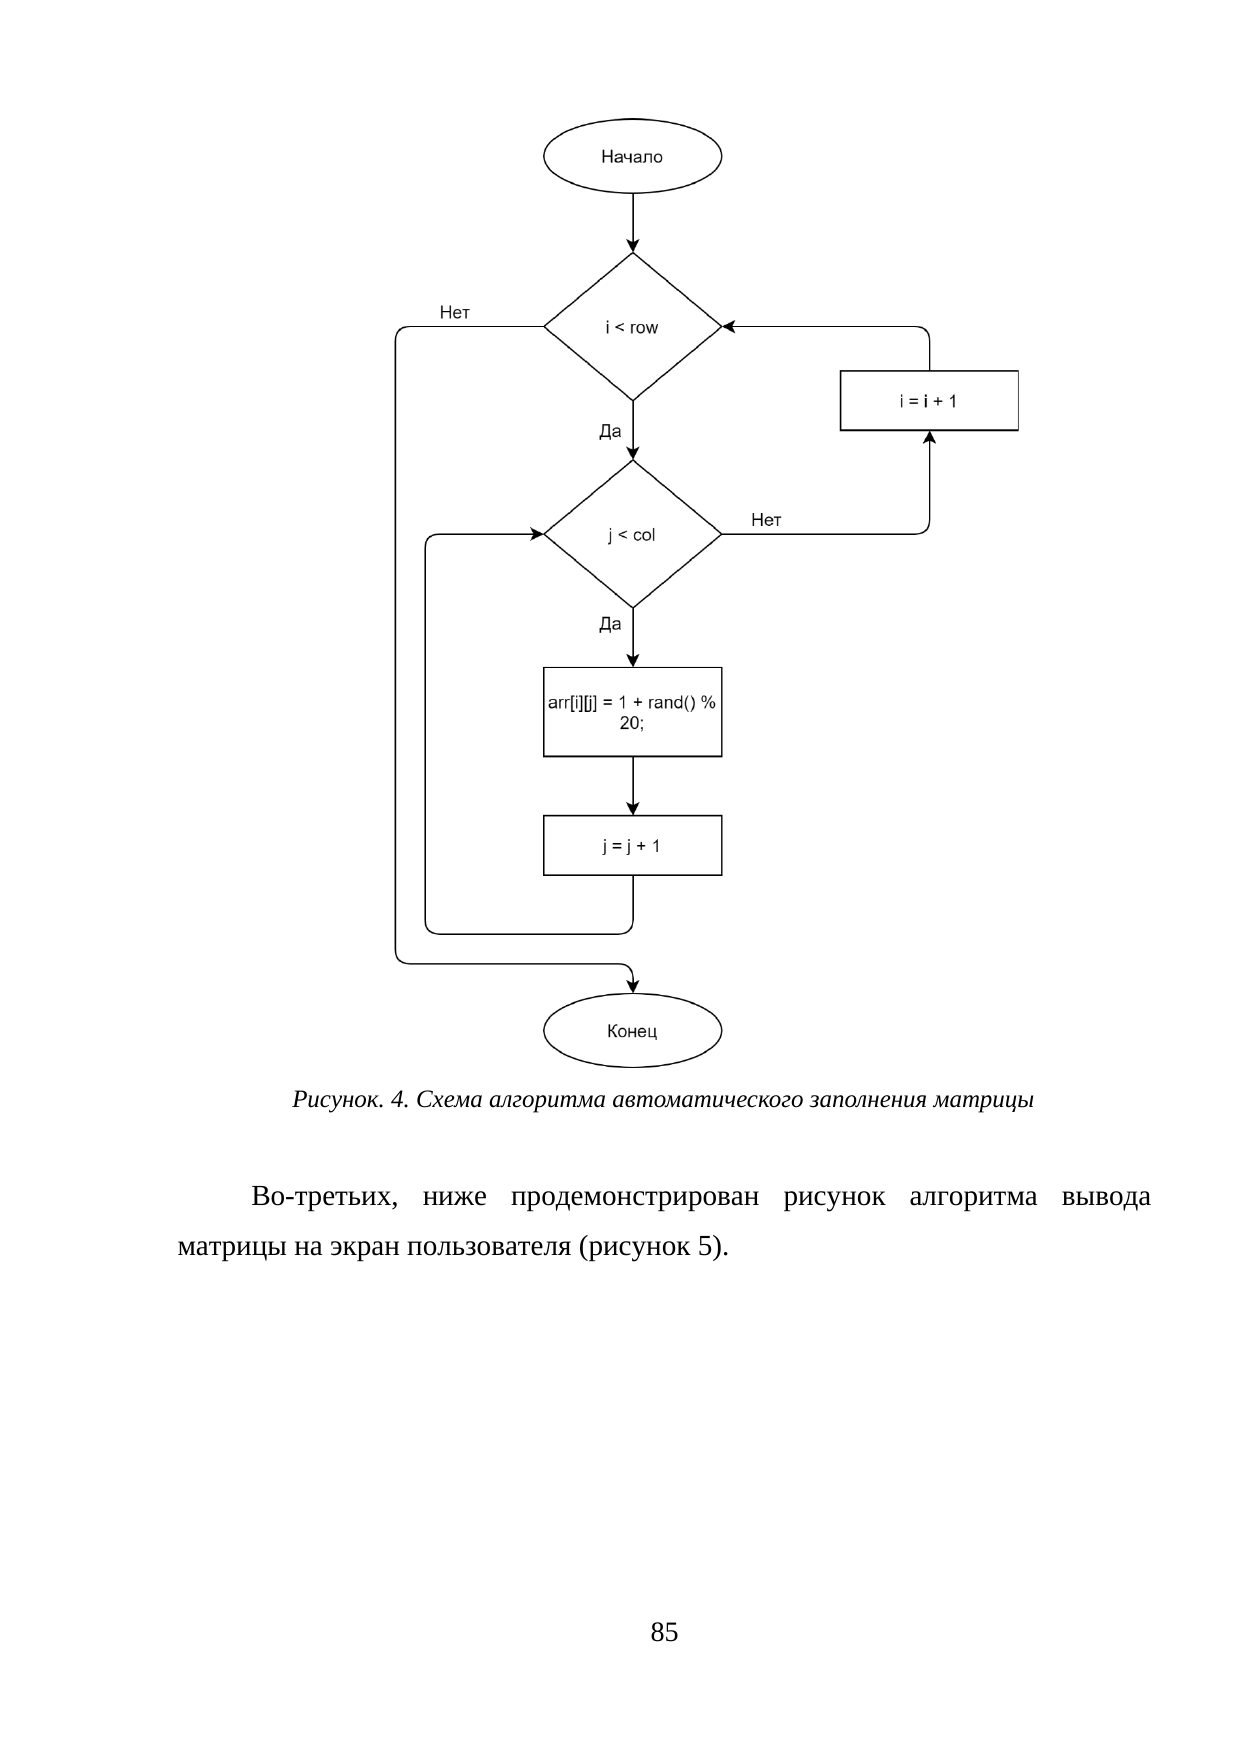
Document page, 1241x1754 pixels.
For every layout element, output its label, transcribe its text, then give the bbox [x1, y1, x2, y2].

text Во-третьих, ниже продемонстрирован рисунок алгоритма вывода матрицы на экран пользователя (рисунок 5). [177, 1178, 1152, 1261]
picture [384, 118, 1019, 1068]
text Рисунок. 4. Схема алгоритма автоматического заполнения матрицы [177, 1084, 1152, 1113]
